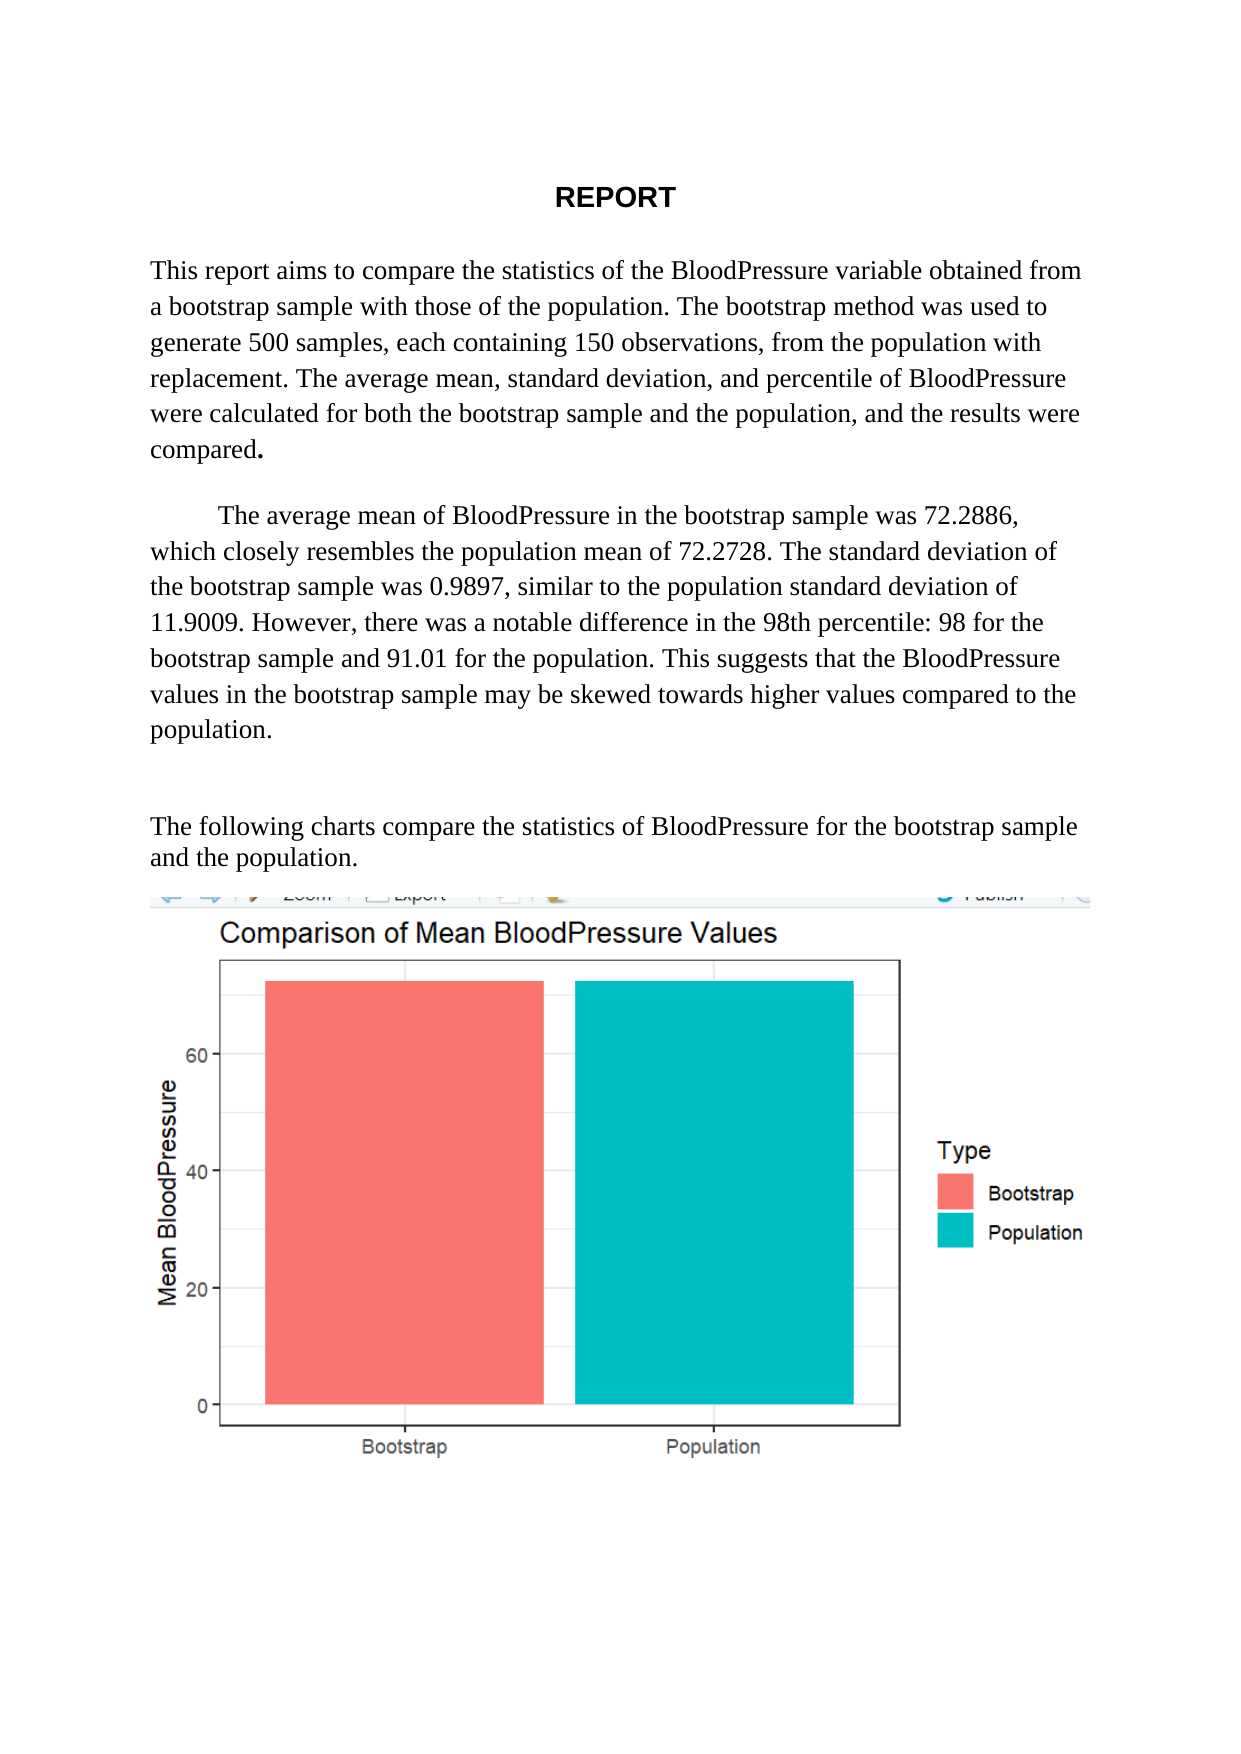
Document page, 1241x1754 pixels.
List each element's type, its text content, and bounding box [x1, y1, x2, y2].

picture [150, 897, 1091, 1485]
text REPORT [150, 180, 1090, 214]
text The average mean of BloodPressure in the bootstrap sample was 72.2886, which closely resembles the population mean of 72.2728. The standard deviation of the bootstrap sample was 0.9897, similar to the population standard deviation of 11.9009. However, there was a notable difference in the 98th percentile: 98 for the bootstrap sample and 91.01 for the population. This suggests that the BloodPressure values in the bootstrap sample may be skewed towards higher values compared to the population. [150, 499, 1090, 744]
text This report aims to compare the statistics of the BloodPressure variable obtained from a bootstrap sample with those of the population. The bootstrap method was used to generate 500 samples, each containing 150 observations, from the population with replacement. The average mean, standard deviation, and percentile of BloodPressure were calculated for both the bootstrap sample and the population, and the results were compared. [150, 254, 1090, 464]
text The following charts compare the statistics of BloodPressure for the bootstrap sample and the population. [150, 810, 1090, 872]
